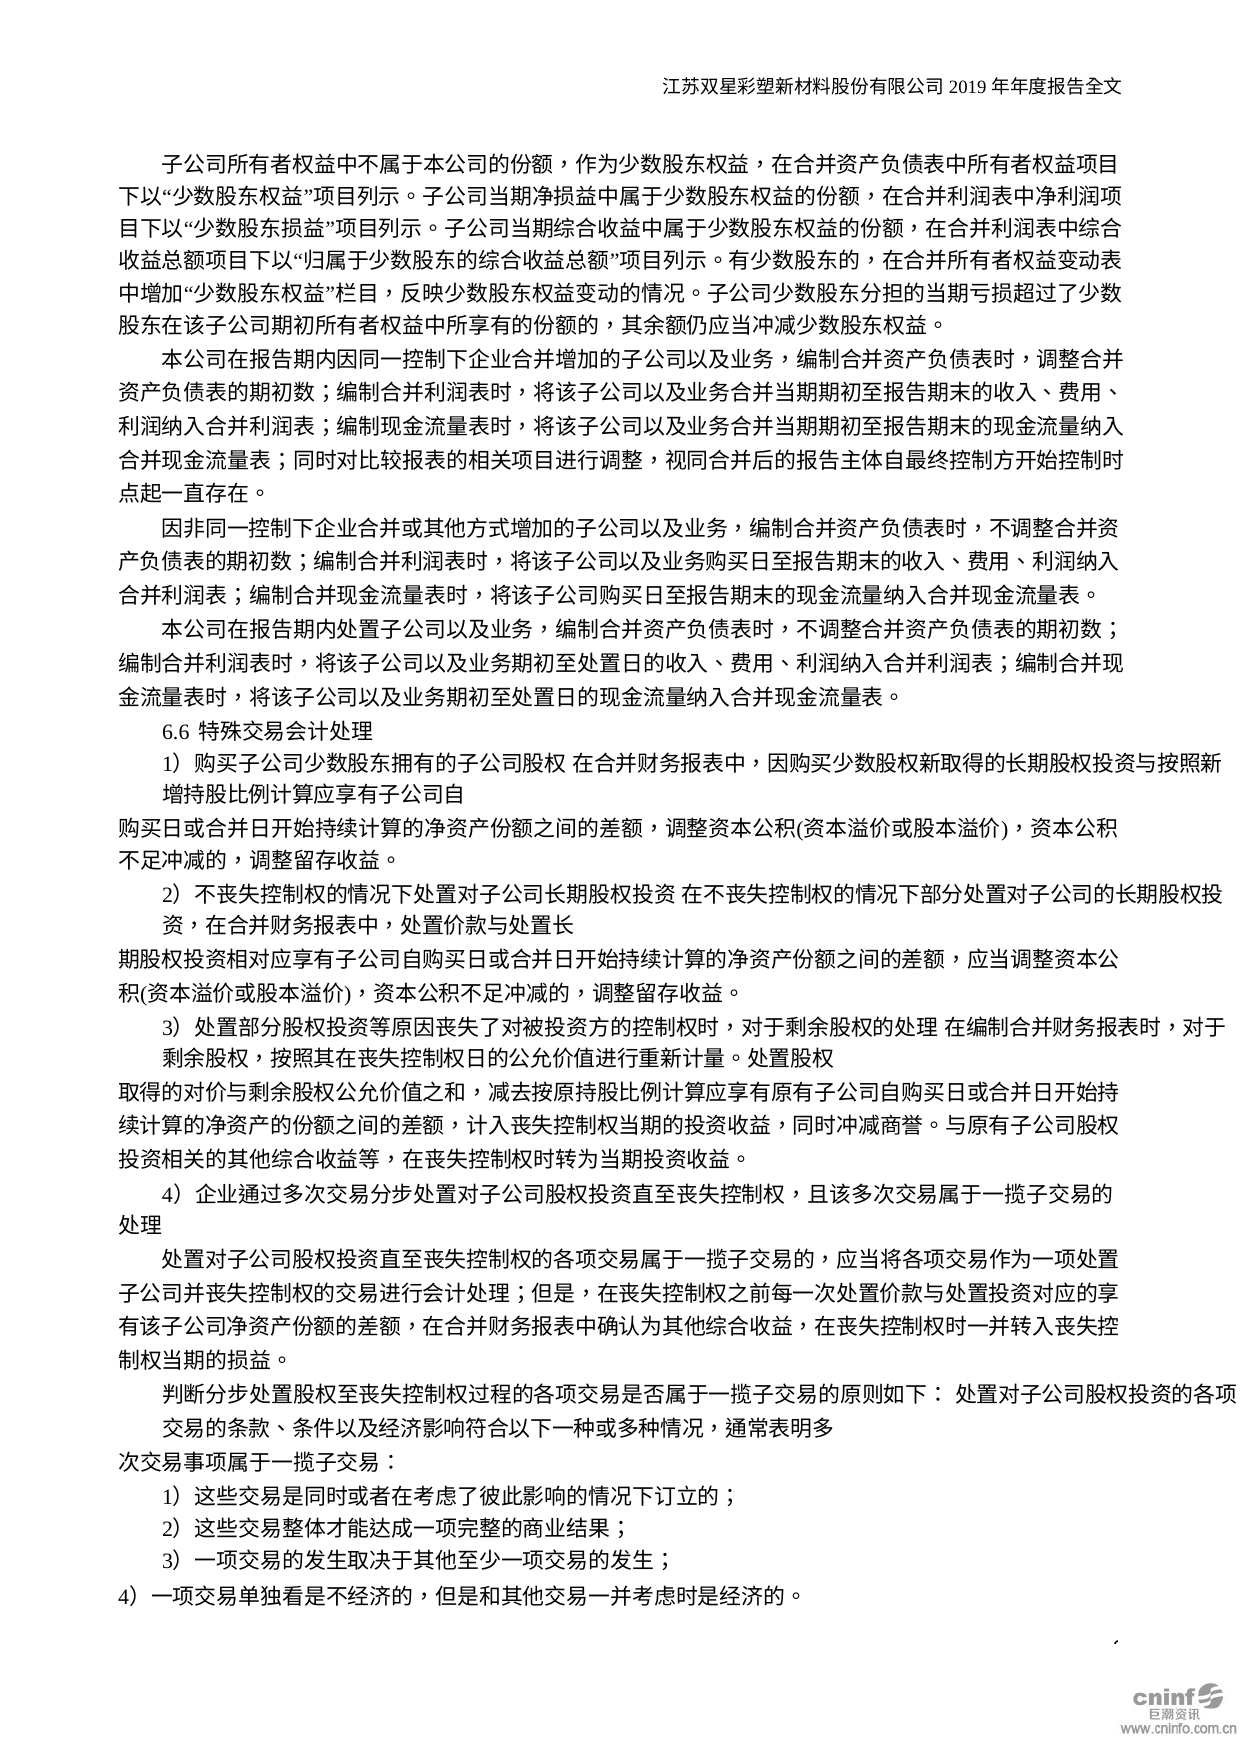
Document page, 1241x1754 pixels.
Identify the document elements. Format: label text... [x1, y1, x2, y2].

text 取得的对价与剩余股权公允价值之和，减去按原持股比例计算应享有原有子公司自购买日或合并日开始持 续计算的净资产的份额之间的差额，计入丧失控制权当期的投资收益，同时冲减商誉。与原有子公司股权 投资相关的其他综合收益等，在丧失控制权时转为当期投资收益。 [118, 1077, 1123, 1174]
text 3）一项交易的发生取决于其他至少一项交易的发生； [162, 1545, 1240, 1575]
text 本公司在报告期内因同一控制下企业合并增加的子公司以及业务，编制合并资产负债表时，调整合并 资产负债表的期初数；编制合并利润表时，将该子公司以及业务合并当期期初至报告期末的收入、费用、 利润纳入合并利润表；编制现金流量表时，将该子公司以及业务合并当期期初至报告期末的现金流量纳入 合并现金流量表；同时对比较报表的相关项目进行调整，视同合并后的报告主体自最终控制方开始控制时 点起一直存在。 [118, 344, 1125, 508]
text 次交易事项属于一揽子交易： [118, 1447, 1240, 1477]
text 购买日或合并日开始持续计算的净资产份额之间的差额，调整资本公积(资本溢价或股本溢价)，资本公积 不足冲减的，调整留存收益。 [118, 813, 1118, 875]
text 1）这些交易是同时或者在考虑了彼此影响的情况下订立的； [162, 1481, 1240, 1511]
text 因非同一控制下企业合并或其他方式增加的子公司以及业务，编制合并资产负债表时，不调整合并资 产负债表的期初数；编制合并利润表时，将该子公司以及业务购买日至报告期末的收入、费用、利润纳入 合并利润表；编制合并现金流量表时，将该子公司购买日至报告期末的现金流量纳入合并现金流量表。 [118, 513, 1123, 610]
text 4）企业通过多次交易分步处置对子公司股权投资直至丧失控制权，且该多次交易属于一揽子交易的 处理 [118, 1178, 1114, 1240]
picture [1115, 1680, 1240, 1737]
text 处置对子公司股权投资直至丧失控制权的各项交易属于一揽子交易的，应当将各项交易作为一项处置 子公司并丧失控制权的交易进行会计处理；但是，在丧失控制权之前每一次处置价款与处置投资对应的享 有该子公司净资产份额的差额，在合并财务报表中确认为其他综合收益，在丧失控制权时一并转入丧失控 制权当期的损益。 [118, 1244, 1123, 1375]
text 6.6 特殊交易会计处理 [162, 716, 1240, 746]
text 期股权投资相对应享有子公司自购买日或合并日开始持续计算的净资产份额之间的差额，应当调整资本公 积(资本溢价或股本溢价)，资本公积不足冲减的，调整留存收益。 [118, 944, 1123, 1008]
text 3）处置部分股权投资等原因丧失了对被投资方的控制权时，对于剩余股权的处理 在编制合并财务报表时，对于剩余股权，按照其在丧失控制权日的公允价值进行重新计量。处置股权 [162, 1011, 1240, 1073]
text 4）一项交易单独看是不经济的，但是和其他交易一并考虑时是经济的。 [118, 1581, 1240, 1611]
text 本公司在报告期内处置子公司以及业务，编制合并资产负债表时，不调整合并资产负债表的期初数； 编制合并利润表时，将该子公司以及业务期初至处置日的收入、费用、利润纳入合并利润表；编制合并现 金流量表时，将该子公司以及业务期初至处置日的现金流量纳入合并现金流量表。 [118, 614, 1125, 711]
text 判断分步处置股权至丧失控制权过程的各项交易是否属于一揽子交易的原则如下： 处置对子公司股权投资的各项交易的条款、条件以及经济影响符合以下一种或多种情况，通常表明多 [162, 1379, 1240, 1443]
text 1）购买子公司少数股东拥有的子公司股权 在合并财务报表中，因购买少数股权新取得的长期股权投资与按照新增持股比例计算应享有子公司自 [162, 748, 1240, 809]
text 2）这些交易整体才能达成一项完整的商业结果； [162, 1513, 1240, 1543]
text 2）不丧失控制权的情况下处置对子公司长期股权投资 在不丧失控制权的情况下部分处置对子公司的长期股权投资，在合并财务报表中，处置价款与处置长 [162, 879, 1240, 940]
text 子公司所有者权益中不属于本公司的份额，作为少数股东权益，在合并资产负债表中所有者权益项目 下以“少数股东权益”项目列示。子公司当期净损益中属于少数股东权益的份额，在合并利润表中净利润项 目下以“少数股东损益”项目列示。子公司当期综合收益中属于少数股东权益的份额，在合并利润表中综合 收益总额项目下以“归属于少数股东的综合收益总额”项目列示。有少数股东的，在合并所有者权益变动表 中增加“少数股东权益”栏目，反映少数股东权益变动的情况。子公司少数股东分担的当期亏损超过了少数 股东在该子公司期初所有者权益中所享有的份额的，其余额仍应当冲减少数股东权益。 [118, 149, 1123, 339]
